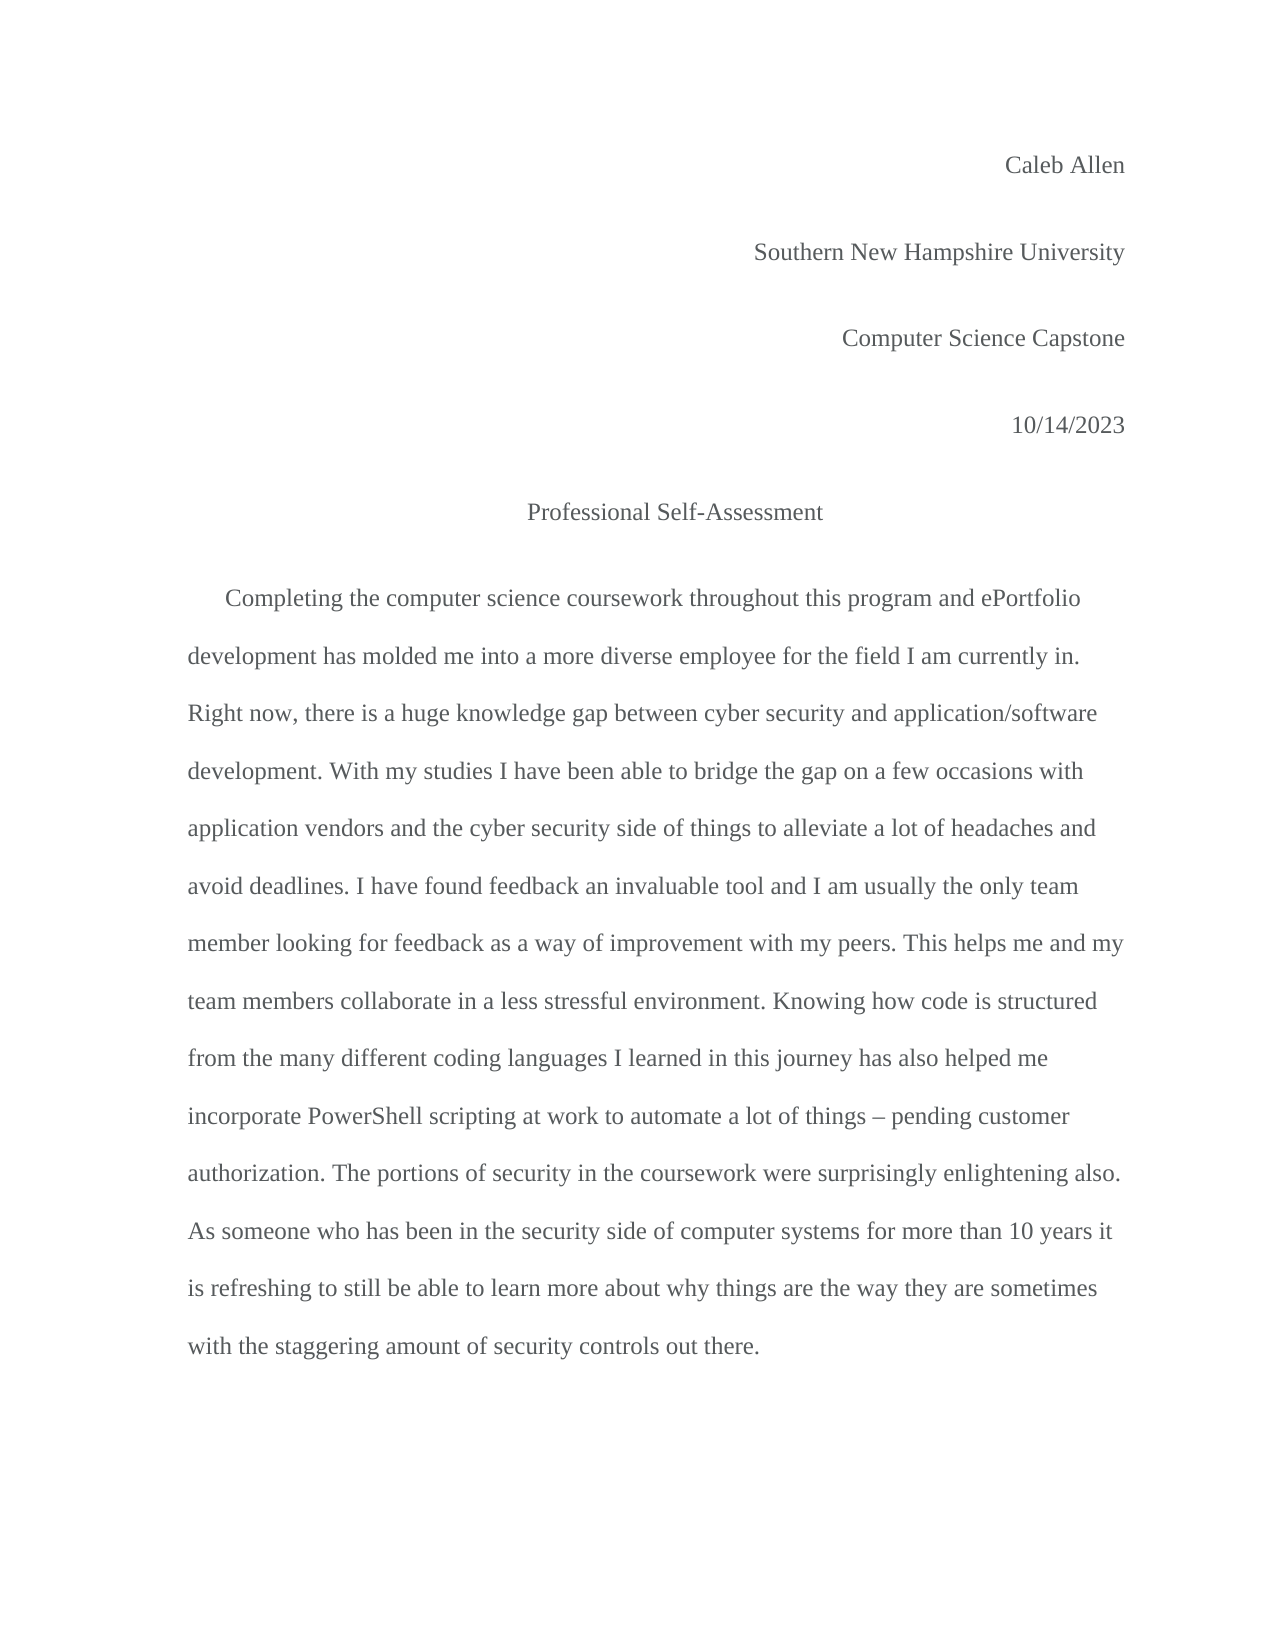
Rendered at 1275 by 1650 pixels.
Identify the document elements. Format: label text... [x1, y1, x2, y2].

text Caleb Allen [187, 150, 1125, 179]
text Southern New Hampshire University [187, 237, 1125, 265]
text Completing the computer science coursework throughout this program and ePortfolio development has molded me into a more diverse employee for the field I am currently in. Right now, there is a huge knowledge gap between cyber security and application/software development. With my studies I have been able to bridge the gap on a few occasions with application vendors and the cyber security side of things to alleviate a lot of headaches and avoid deadlines. I have found feedback an invaluable tool and I am usually the only team member looking for feedback as a way of improvement with my peers. This helps me and my team members collaborate in a less stressful environment. Knowing how code is structured from the many different coding languages I learned in this journey has also helped me incorporate PowerShell scripting at work to automate a lot of things – pending customer authorization. The portions of security in the coursework were surprisingly enlightening also. As someone who has been in the security side of computer systems for more than 10 years it is refreshing to still be able to learn more about why things are the way they are sometimes with the staggering amount of security controls out there. [187, 583, 1125, 1359]
text 10/14/2023 [187, 410, 1125, 439]
text Computer Science Capstone [187, 323, 1125, 352]
text Professional Self-Assessment [187, 497, 1125, 525]
